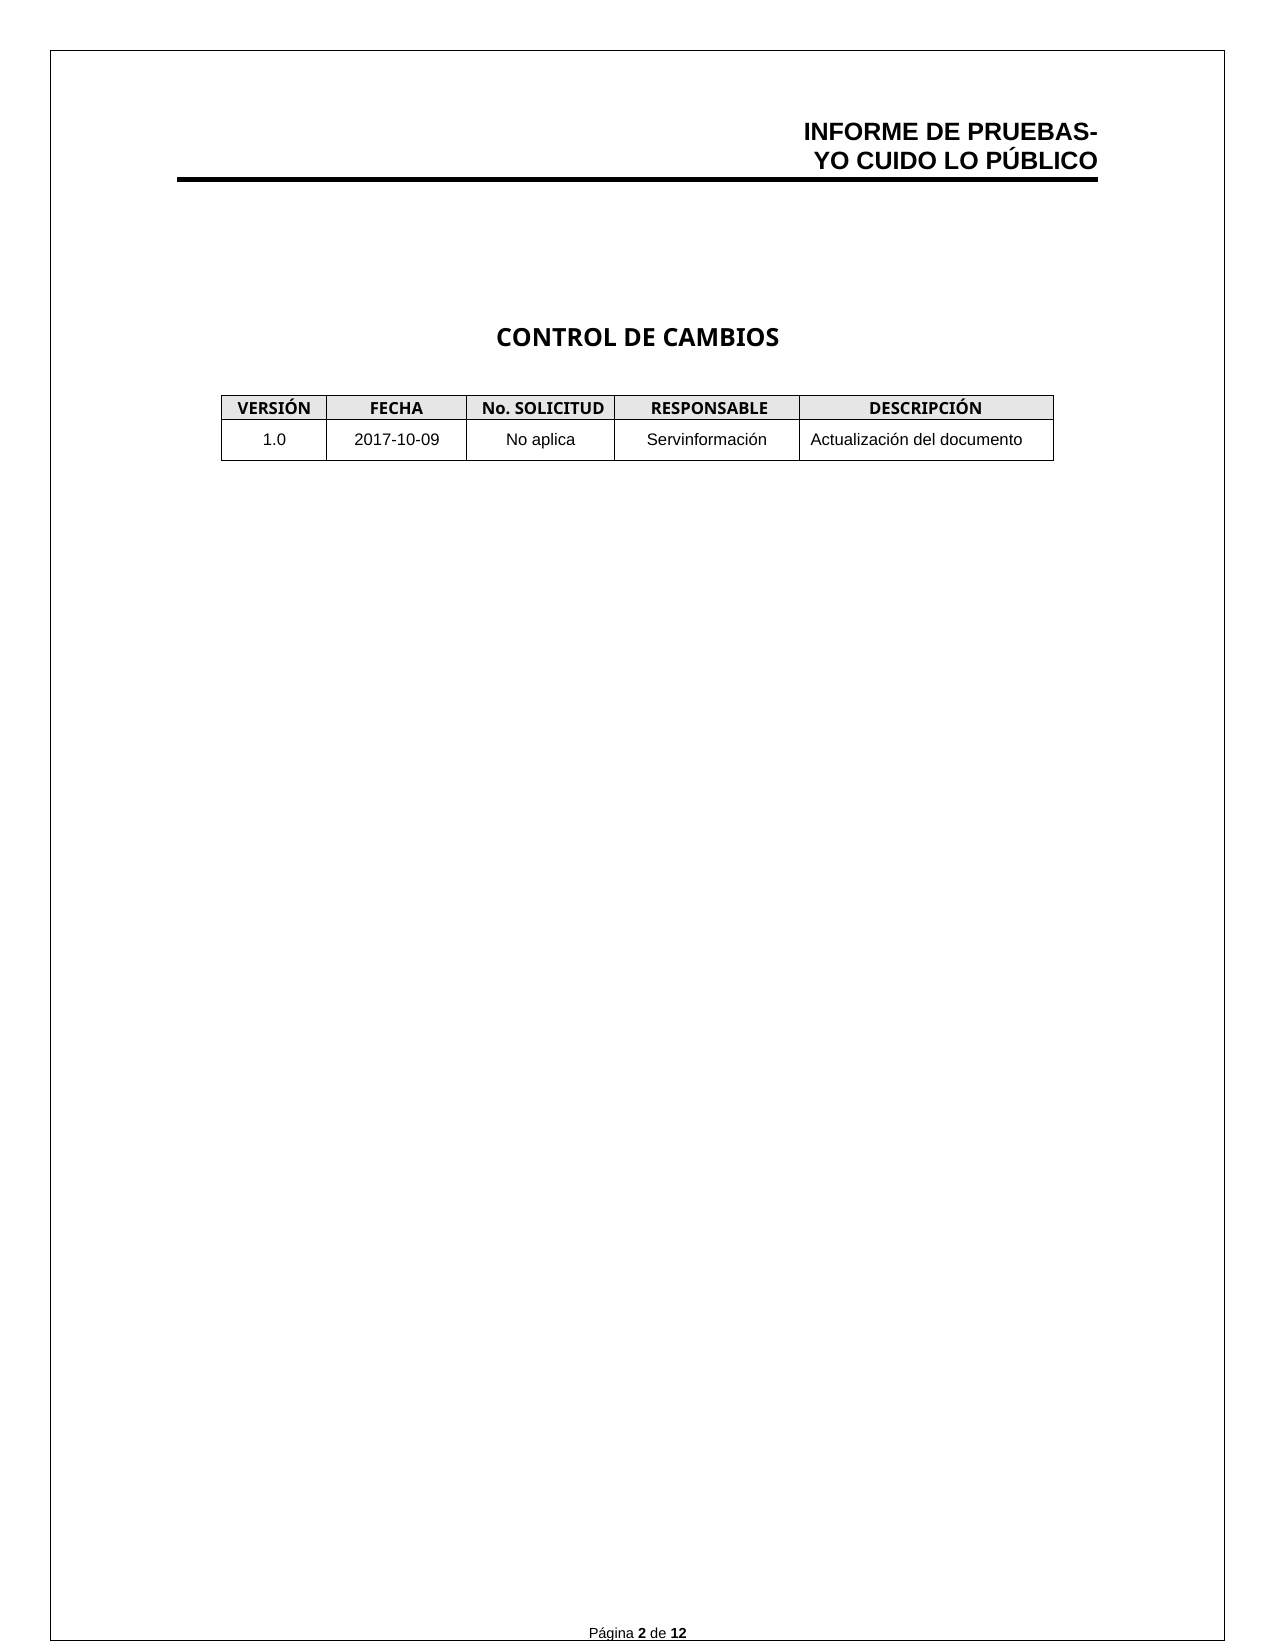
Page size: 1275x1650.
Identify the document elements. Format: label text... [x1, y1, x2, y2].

table_cell 2017-10-09 [327, 420, 466, 459]
table_cell Actualización del documento [800, 420, 1053, 459]
table_cell Servinformación [615, 420, 799, 459]
table_header No. SOLICITUD [467, 396, 614, 419]
table_cell No aplica [467, 420, 614, 459]
table_header RESPONSABLE [615, 396, 799, 419]
table_cell 1.0 [222, 420, 326, 459]
table_header FECHA [327, 396, 466, 419]
table_header DESCRIPCIÓN [800, 396, 1053, 419]
table_header VERSIÓN [222, 396, 326, 419]
text CONTROL DE CAMBIOS [177, 319, 1098, 353]
